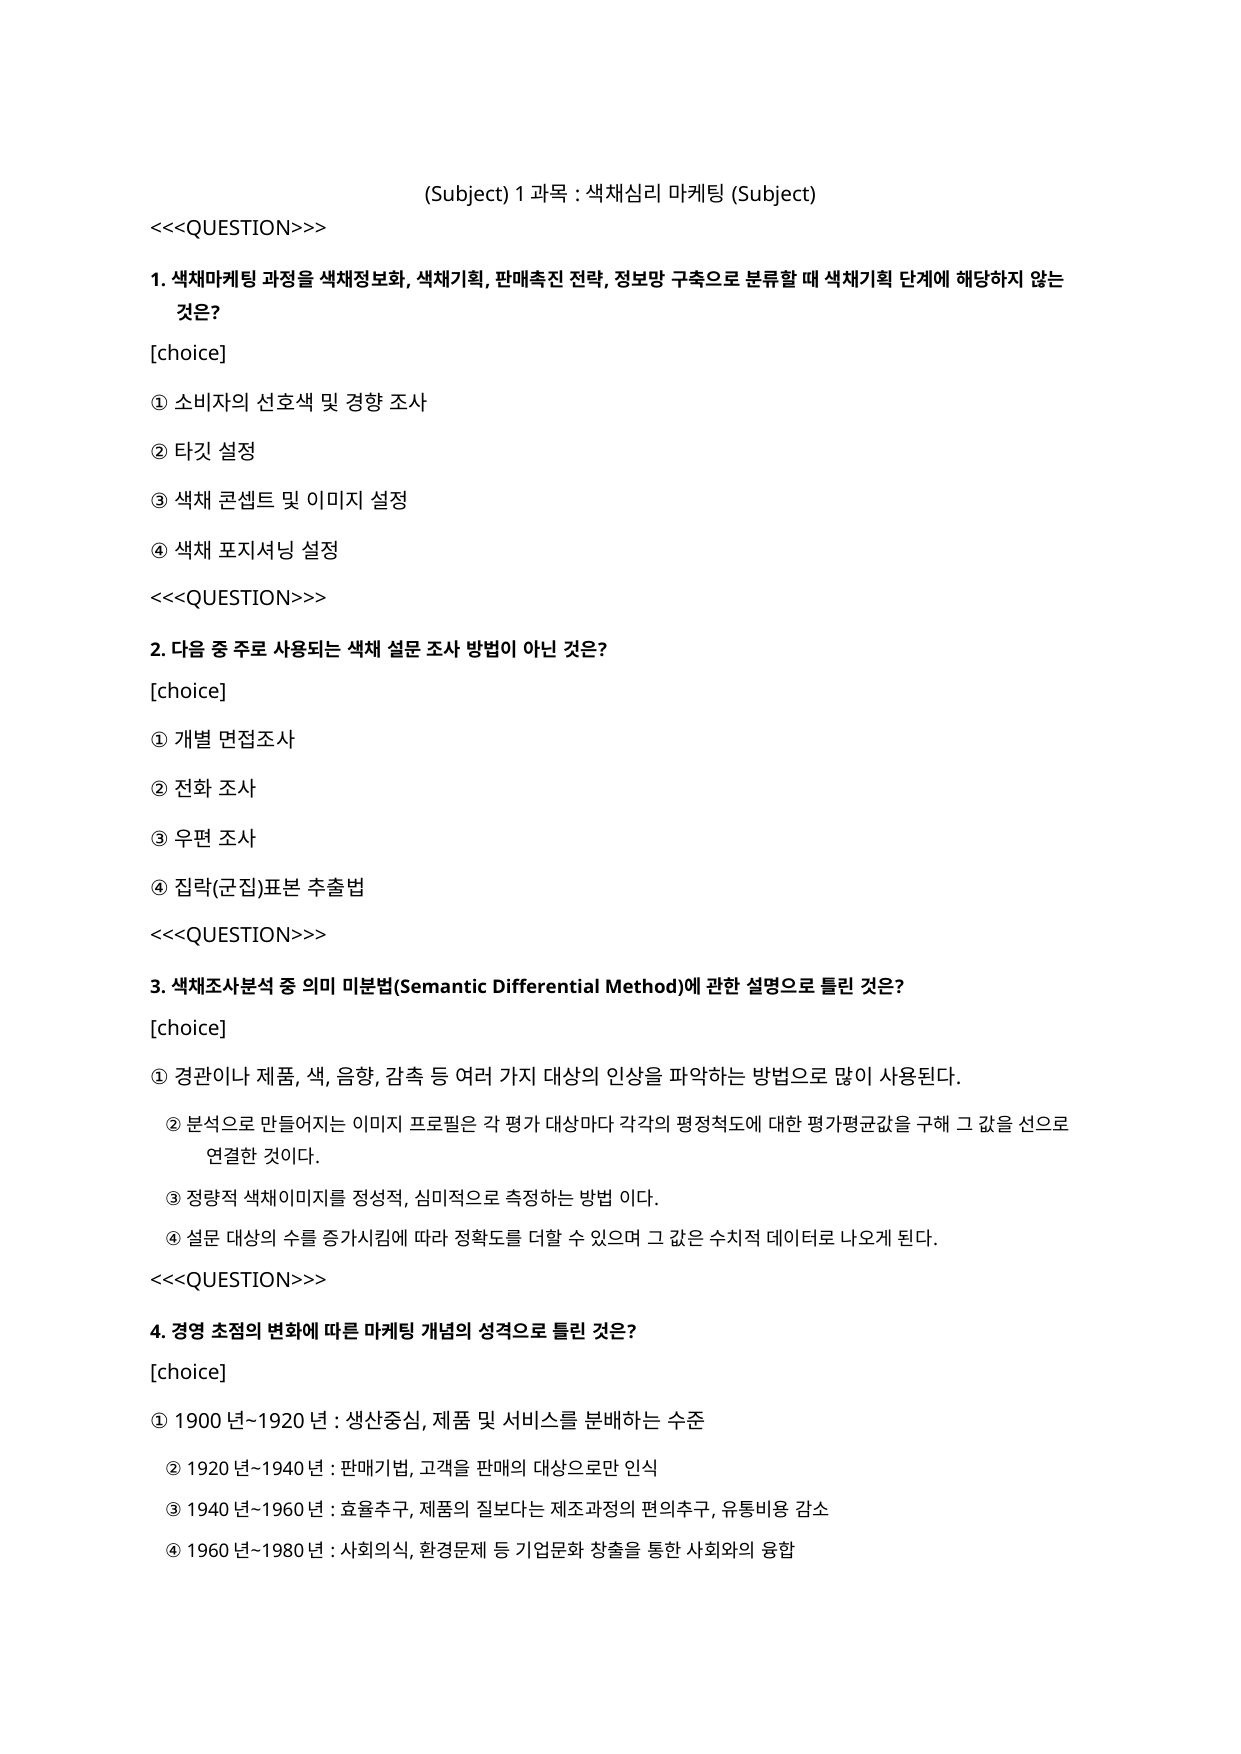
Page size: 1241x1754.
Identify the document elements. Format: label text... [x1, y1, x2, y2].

text ② 타깃 설정 [150, 435, 1090, 466]
text ① 경관이나 제품, 색, 음향, 감촉 등 여러 가지 대상의 인상을 파악하는 방법으로 많이 사용된다. [150, 1060, 1090, 1091]
text ④ 설문 대상의 수를 증가시킴에 따라 정확도를 더할 수 있으며 그 값은 수치적 데이터로 나오게 된다. [150, 1224, 1090, 1251]
text 3. 색채조사분석 중 의미 미분법(Semantic Differential Method)에 관한 설명으로 틀린 것은? [150, 972, 1090, 999]
text ② 1920년~1940년 : 판매기법, 고객을 판매의 대상으로만 인식 [150, 1454, 1090, 1481]
text ③ 정량적 색채이미지를 정성적, 심미적으로 측정하는 방법 이다. [150, 1183, 1090, 1210]
text ④ 1960년~1980년 : 사회의식, 환경문제 등 기업문화 창출을 통한 사회와의 융합 [150, 1536, 1090, 1563]
text <<<QUESTION>>> [150, 1265, 1090, 1293]
text [choice] [150, 338, 1090, 367]
text ④ 집락(군집)표본 추출법 [150, 871, 1090, 901]
text 2. 다음 중 주로 사용되는 색채 설문 조사 방법이 아닌 것은? [150, 635, 1090, 662]
text ② 분석으로 만들어지는 이미지 프로필은 각 평가 대상마다 각각의 평정척도에 대한 평가평균값을 구해 그 값을 선으로 연결한 것이다. [150, 1109, 1090, 1169]
text ① 1900년~1920년 : 생산중심, 제품 및 서비스를 분배하는 수준 [150, 1405, 1090, 1435]
text ③ 색채 콘셉트 및 이미지 설정 [150, 484, 1090, 515]
text ③ 우편 조사 [150, 822, 1090, 852]
text ① 소비자의 선호색 및 경향 조사 [150, 386, 1090, 416]
text ③ 1940년~1960년 : 효율추구, 제품의 질보다는 제조과정의 편의추구, 유통비용 감소 [150, 1495, 1090, 1522]
text <<<QUESTION>>> [150, 921, 1090, 949]
text <<<QUESTION>>> [150, 583, 1090, 612]
text ④ 색채 포지셔닝 설정 [150, 534, 1090, 564]
text 4. 경영 초점의 변화에 따른 마케팅 개념의 성격으로 틀린 것은? [150, 1316, 1090, 1344]
text 1. 색채마케팅 과정을 색채정보화, 색채기획, 판매촉진 전략, 정보망 구축으로 분류할 때 색채기획 단계에 해당하지 않는 것은? [150, 265, 1090, 325]
text ② 전화 조사 [150, 772, 1090, 803]
text <<<QUESTION>>> [150, 213, 1090, 242]
text [choice] [150, 1357, 1090, 1386]
text (Subject) 1과목 : 색채심리 마케팅 (Subject) [150, 177, 1090, 207]
text ① 개별 면접조사 [150, 723, 1090, 753]
text [choice] [150, 1013, 1090, 1041]
text [choice] [150, 676, 1090, 704]
